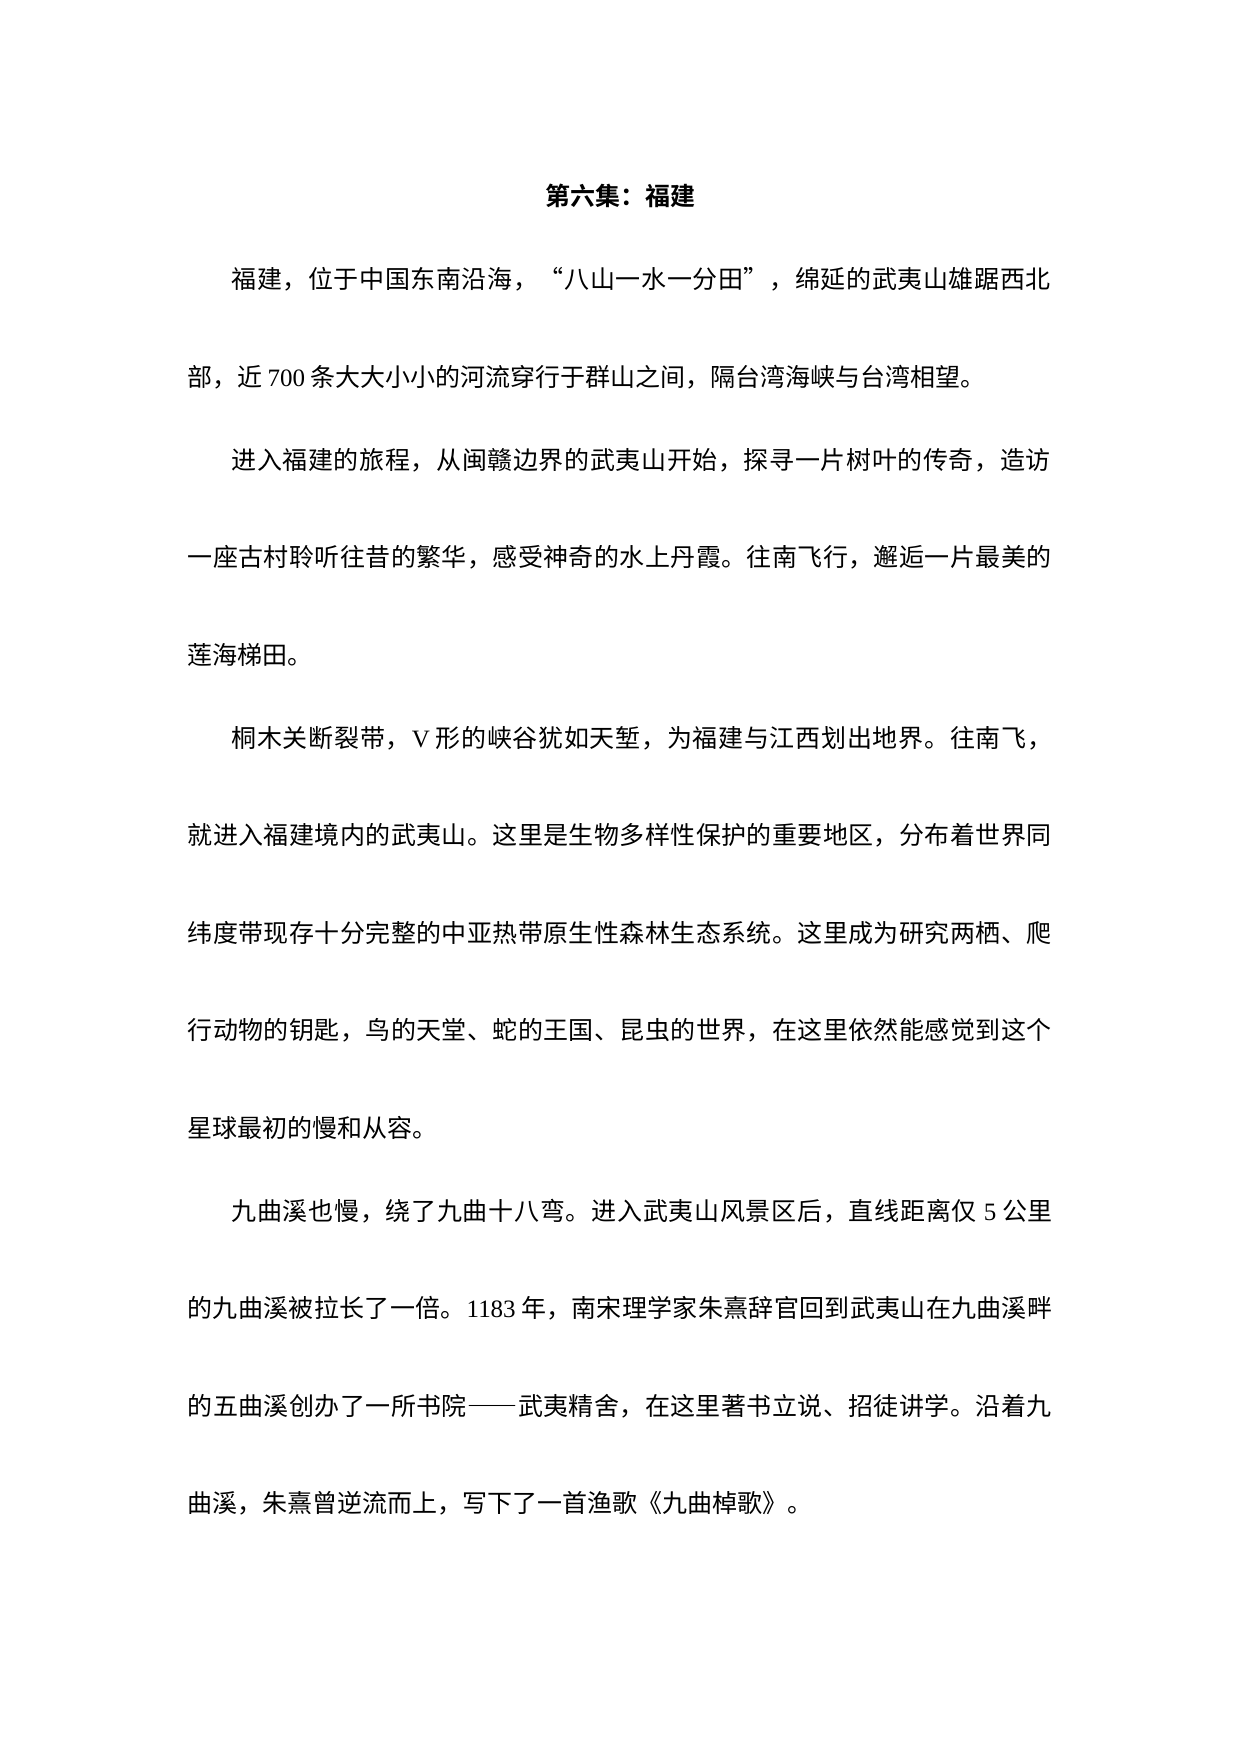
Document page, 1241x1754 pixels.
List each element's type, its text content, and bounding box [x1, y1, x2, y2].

text 进入福建的旅程，从闽赣边界的武夷山开始，探寻一片树叶的传奇，造访一座古村聆听往昔的繁华，感受神奇的水上丹霞。往南飞行，邂逅一片最美的莲海梯田。 [187, 426, 1053, 686]
text 福建，位于中国东南沿海，“八山一水一分田”，绵延的武夷山雄踞西北部，近700条大大小小的河流穿行于群山之间，隔台湾海峡与台湾相望。 [187, 245, 1053, 408]
text 九曲溪也慢，绕了九曲十八弯。进入武夷山风景区后，直线距离仅5公里的九曲溪被拉长了一倍。1183年，南宋理学家朱熹辞官回到武夷山在九曲溪畔的五曲溪创办了一所书院——武夷精舍，在这里著书立说、招徒讲学。沿着九曲溪，朱熹曾逆流而上，写下了一首渔歌《九曲棹歌》。 [187, 1177, 1053, 1534]
text 第六集：福建 [187, 162, 1053, 227]
text 桐木关断裂带，V形的峡谷犹如天堑，为福建与江西划出地界。往南飞，就进入福建境内的武夷山。这里是生物多样性保护的重要地区，分布着世界同纬度带现存十分完整的中亚热带原生性森林生态系统。这里成为研究两栖、爬行动物的钥匙，鸟的天堂、蛇的王国、昆虫的世界，在这里依然能感觉到这个星球最初的慢和从容。 [187, 704, 1053, 1159]
